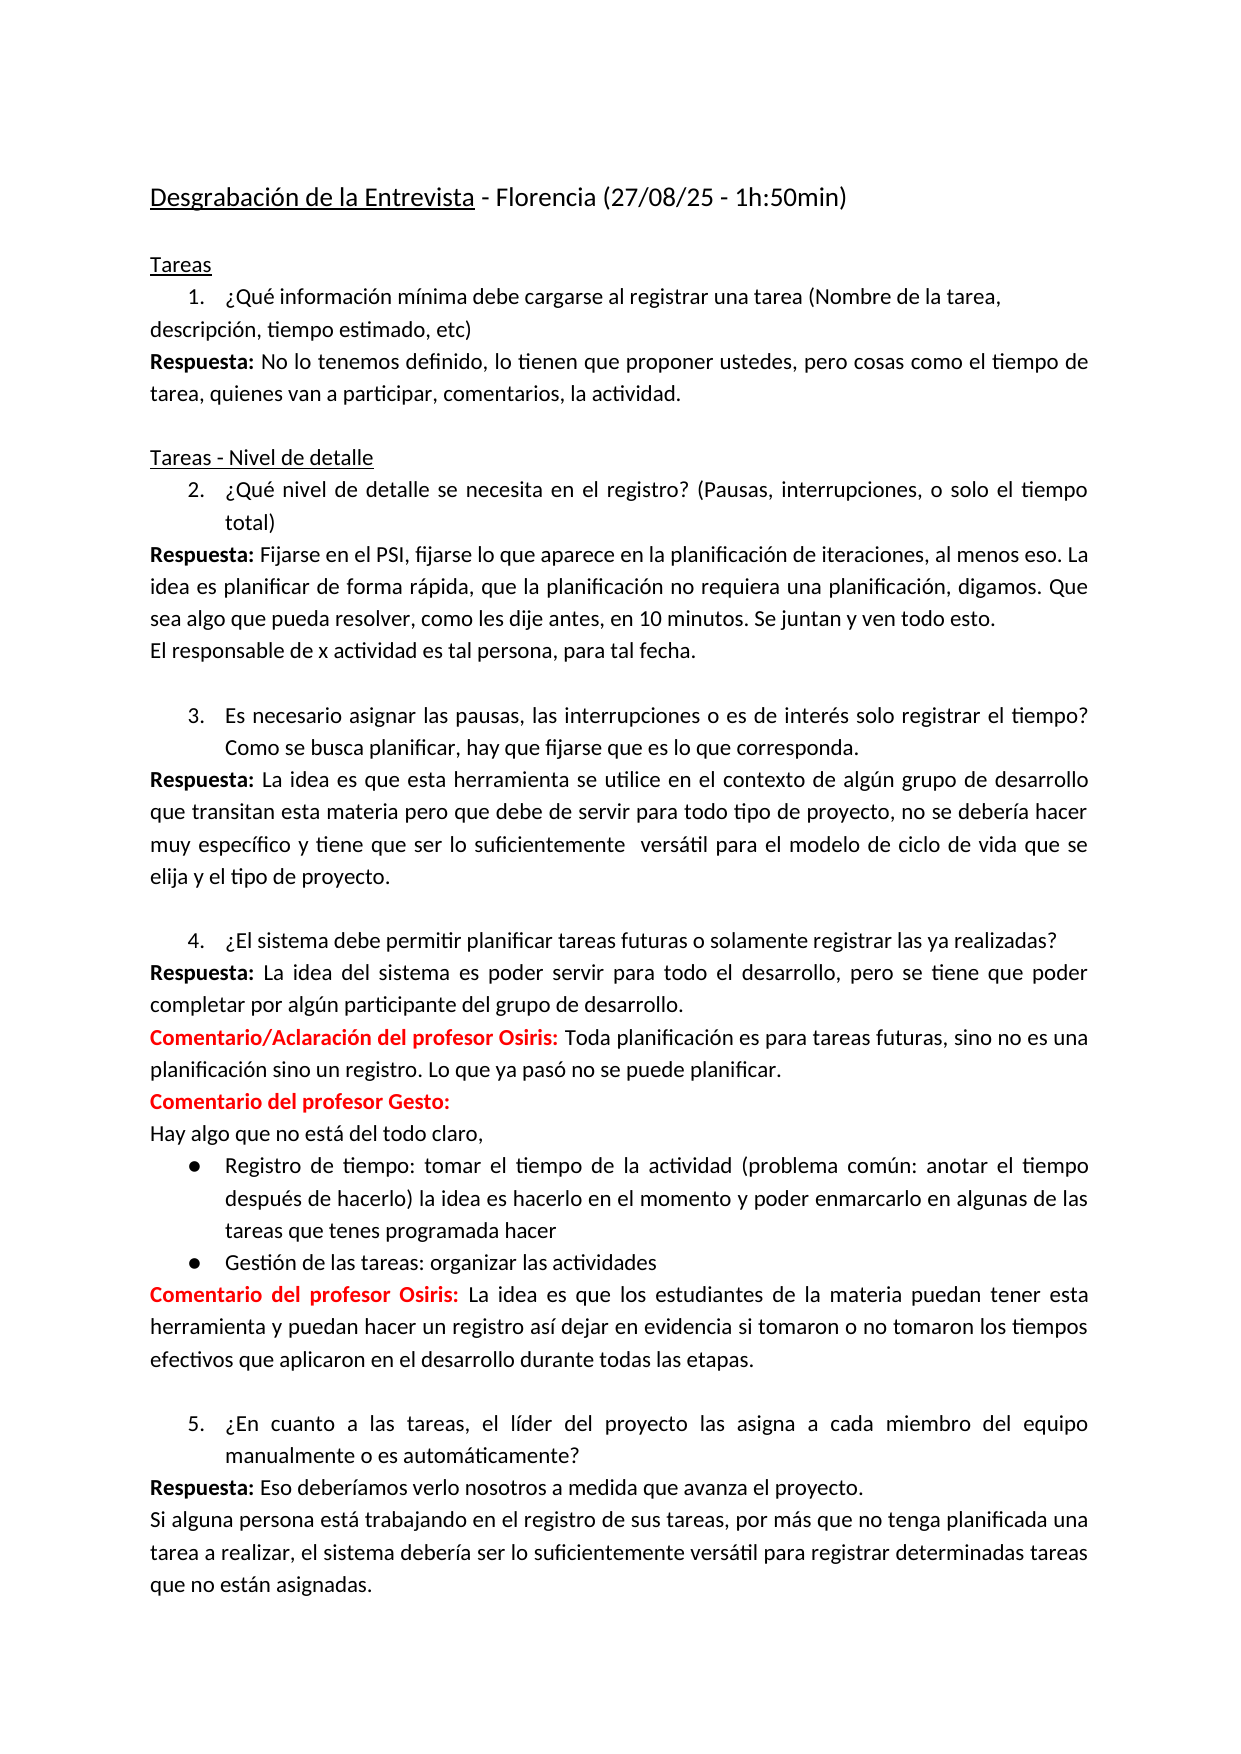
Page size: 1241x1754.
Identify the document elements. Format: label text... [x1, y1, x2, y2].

text descripción, tiempo estimado, etc) [150, 315, 1090, 343]
text Comentario del profesor Osiris: La idea es que los estudiantes de la materia puedan tener esta herramienta y puedan hacer un registro así dejar en evidencia si tomaron o no tomaron los tiempos efectivos que aplicaron en el desarrollo durante todas las etapas. [150, 1280, 1090, 1373]
text Respuesta: Eso deberíamos verlo nosotros a medida que avanza el proyecto. [150, 1473, 1090, 1501]
text Respuesta: La idea es que esta herramienta se utilice en el contexto de algún grupo de desarrollo que transitan esta materia pero que debe de servir para todo tipo de proyecto, no se debería hacer muy específico y tiene que ser lo suficientemente versátil para el modelo de ciclo de vida que se elija y el tipo de proyecto. [150, 765, 1090, 890]
text Tareas [150, 250, 1090, 278]
text Hay algo que no está del todo claro, [150, 1119, 1090, 1147]
list Gestión de las tareas: organizar las actividades [187, 1248, 1090, 1276]
list Es necesario asignar las pausas, las interrupciones o es de interés solo registrar el tiempo? Como se busca planificar, hay que fijarse que es lo que corresponda. [187, 701, 1090, 761]
text El responsable de x actividad es tal persona, para tal fecha. [150, 637, 1090, 664]
text Comentario del profesor Gesto: [150, 1087, 1090, 1115]
text Si alguna persona está trabajando en el registro de sus tareas, por más que no tenga planificada una tarea a realizar, el sistema debería ser lo suficientemente versátil para registrar determinadas tareas que no están asignadas. [150, 1506, 1090, 1598]
text Respuesta: La idea del sistema es poder servir para todo el desarrollo, pero se tiene que poder completar por algún participante del grupo de desarrollo. [150, 958, 1090, 1019]
text Comentario/Aclaración del profesor Osiris: Toda planificación es para tareas futuras, sino no es una planificación sino un registro. Lo que ya pasó no se puede planificar. [150, 1023, 1090, 1083]
list ¿El sistema debe permitir planificar tareas futuras o solamente registrar las ya realizadas? [187, 926, 1090, 954]
list ¿En cuanto a las tareas, el líder del proyecto las asigna a cada miembro del equipo manualmente o es automáticamente? [187, 1409, 1090, 1469]
text Tareas - Nivel de detalle [150, 443, 1090, 471]
text Respuesta: Fijarse en el PSI, fijarse lo que aparece en la planificación de iteraciones, al menos eso. La idea es planificar de forma rápida, que la planificación no requiera una planificación, digamos. Que sea algo que pueda resolver, como les dije antes, en 10 minutos. Se juntan y ven todo esto. [150, 540, 1090, 632]
text Desgrabación de la Entrevista - Florencia (27/08/25 - 1h:50min) [150, 180, 1090, 213]
list ¿Qué información mínima debe cargarse al registrar una tarea (Nombre de la tarea, [187, 282, 1090, 311]
list ¿Qué nivel de detalle se necesita en el registro? (Pausas, interrupciones, o solo el tiempo total) [187, 476, 1090, 536]
list Registro de tiempo: tomar el tiempo de la actividad (problema común: anotar el tiempo después de hacerlo) la idea es hacerlo en el momento y poder enmarcarlo en algunas de las tareas que tenes programada hacer [187, 1152, 1090, 1244]
text Respuesta: No lo tenemos definido, lo tienen que proponer ustedes, pero cosas como el tiempo de tarea, quienes van a participar, comentarios, la actividad. [150, 347, 1090, 407]
